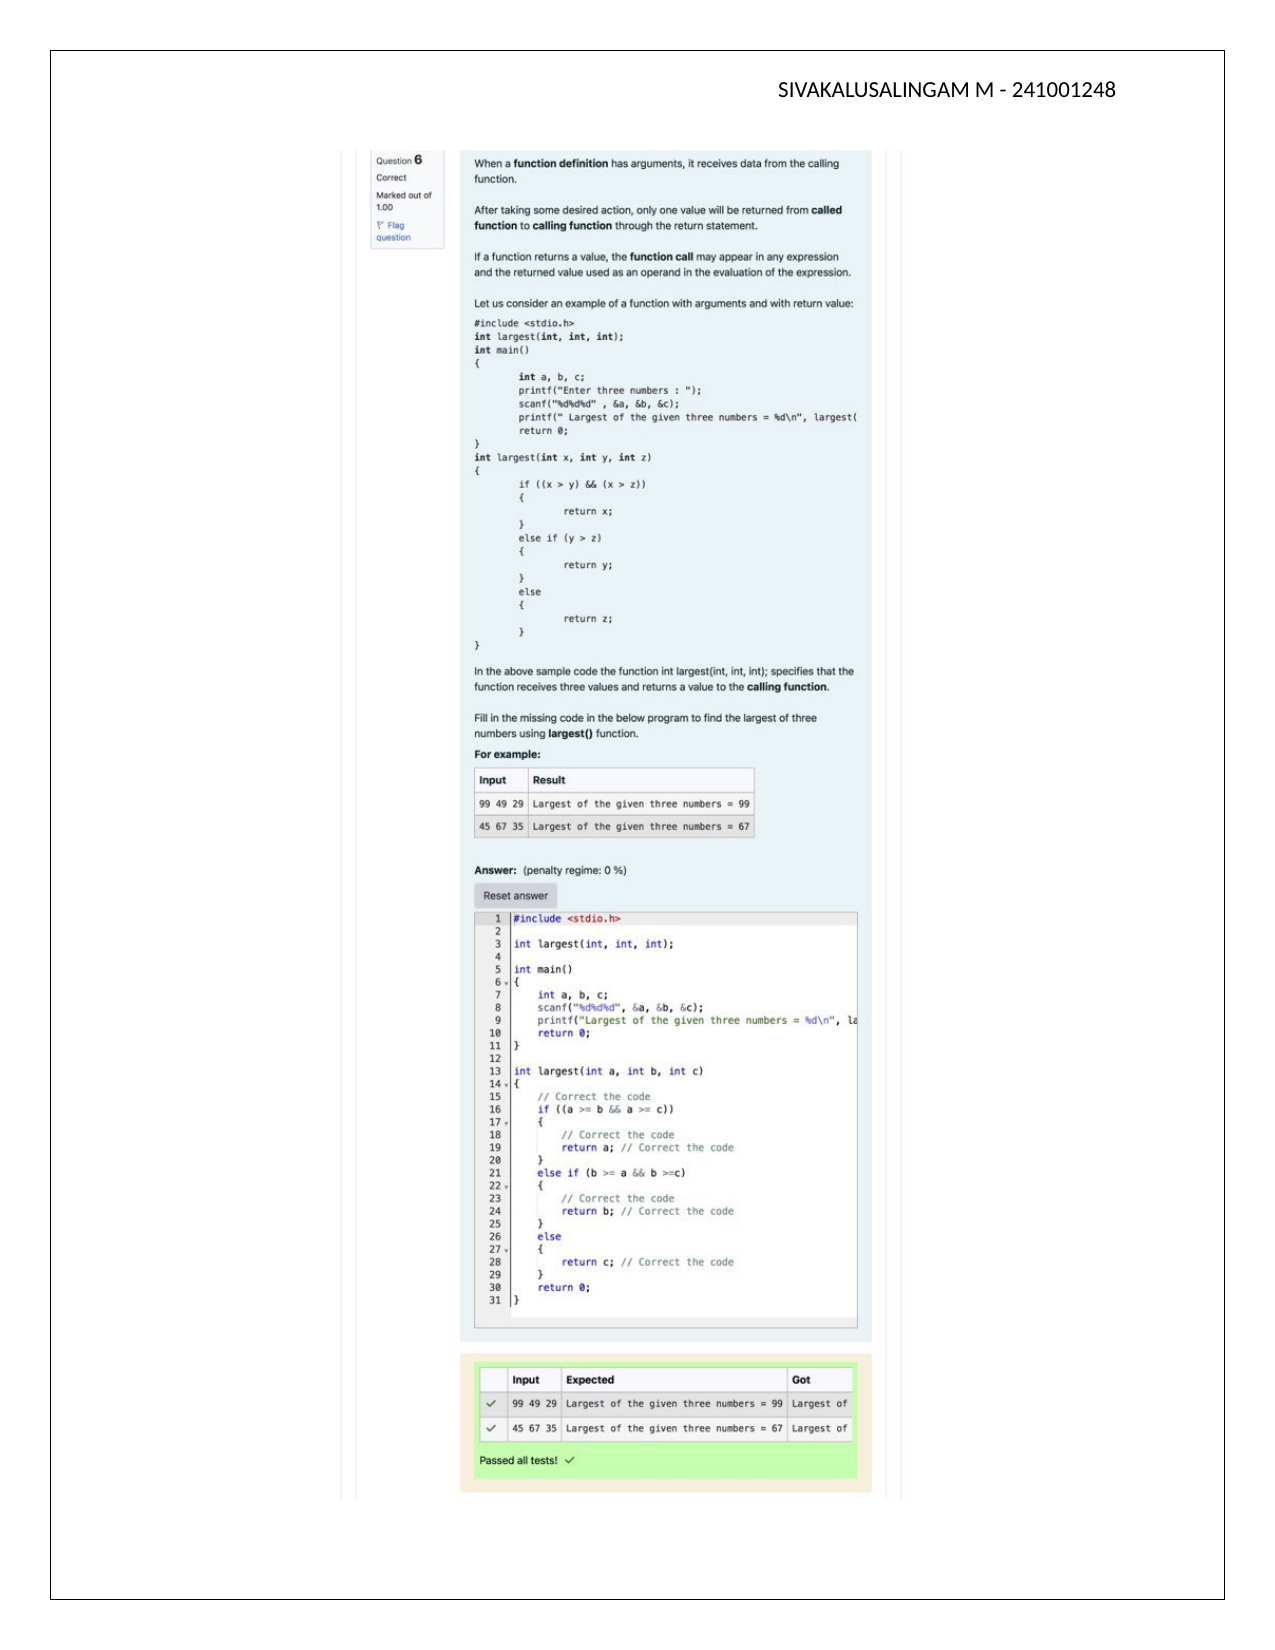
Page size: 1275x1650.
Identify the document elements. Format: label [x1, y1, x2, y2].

picture [150, 150, 913, 1500]
